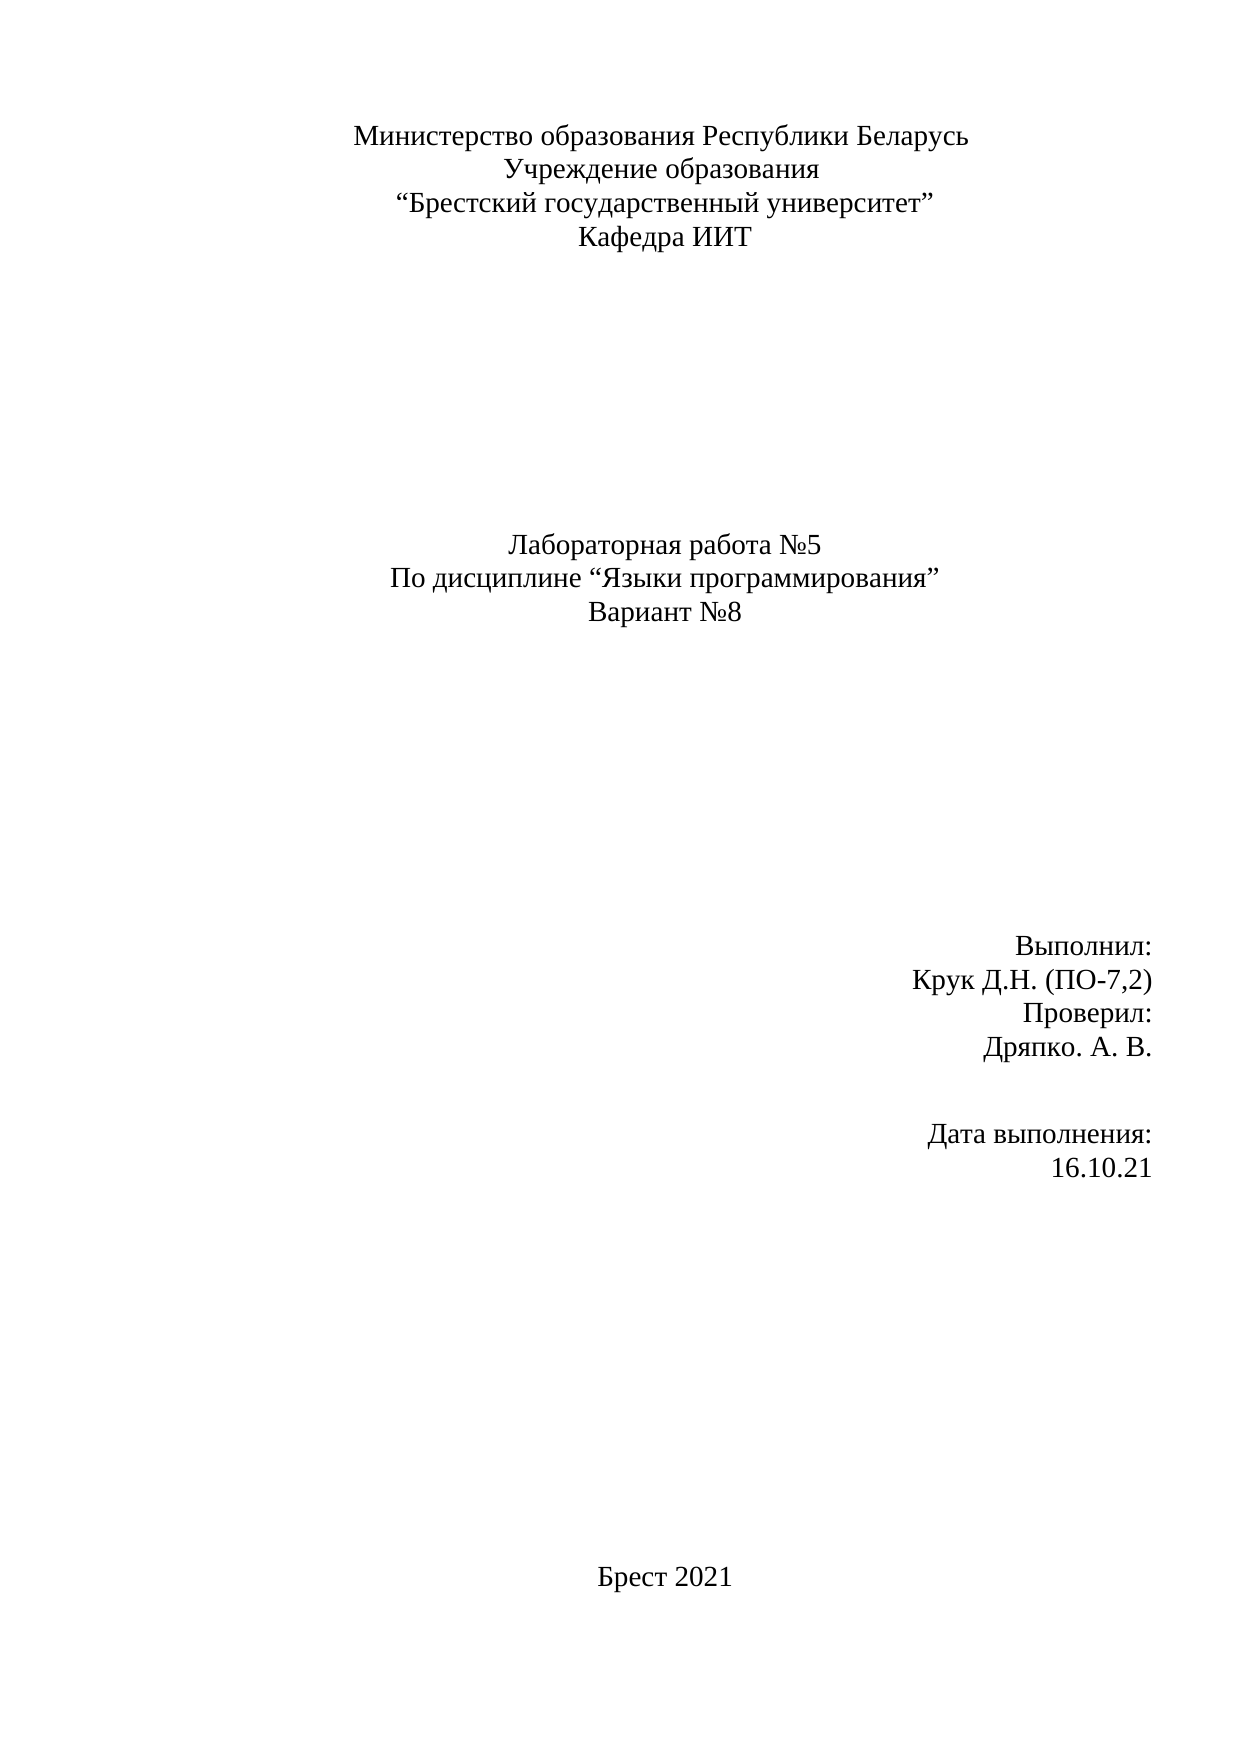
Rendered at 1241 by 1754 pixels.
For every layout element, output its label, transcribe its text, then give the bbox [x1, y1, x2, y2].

text Дряпко. А. В. [177, 1029, 1152, 1062]
text Министерство образования Республики Беларусь [177, 118, 1152, 152]
text Проверил: [177, 995, 1152, 1029]
text Выполнил: [177, 928, 1152, 962]
text Вариант №8 [177, 594, 1152, 628]
text Брест 2021 [177, 1559, 1152, 1593]
text Учреждение образования [177, 152, 1152, 185]
text Кафедра ИИТ [177, 219, 1152, 252]
text Лабораторная работа №5 [177, 527, 1152, 561]
text Дата выполнения: [177, 1116, 1152, 1150]
text “Брестский государственный университет” [177, 185, 1152, 219]
text По дисциплине “Языки программирования” [177, 561, 1152, 594]
text Крук Д.Н. (ПО-7,2) [177, 962, 1152, 995]
text 16.10.21 [177, 1150, 1152, 1183]
